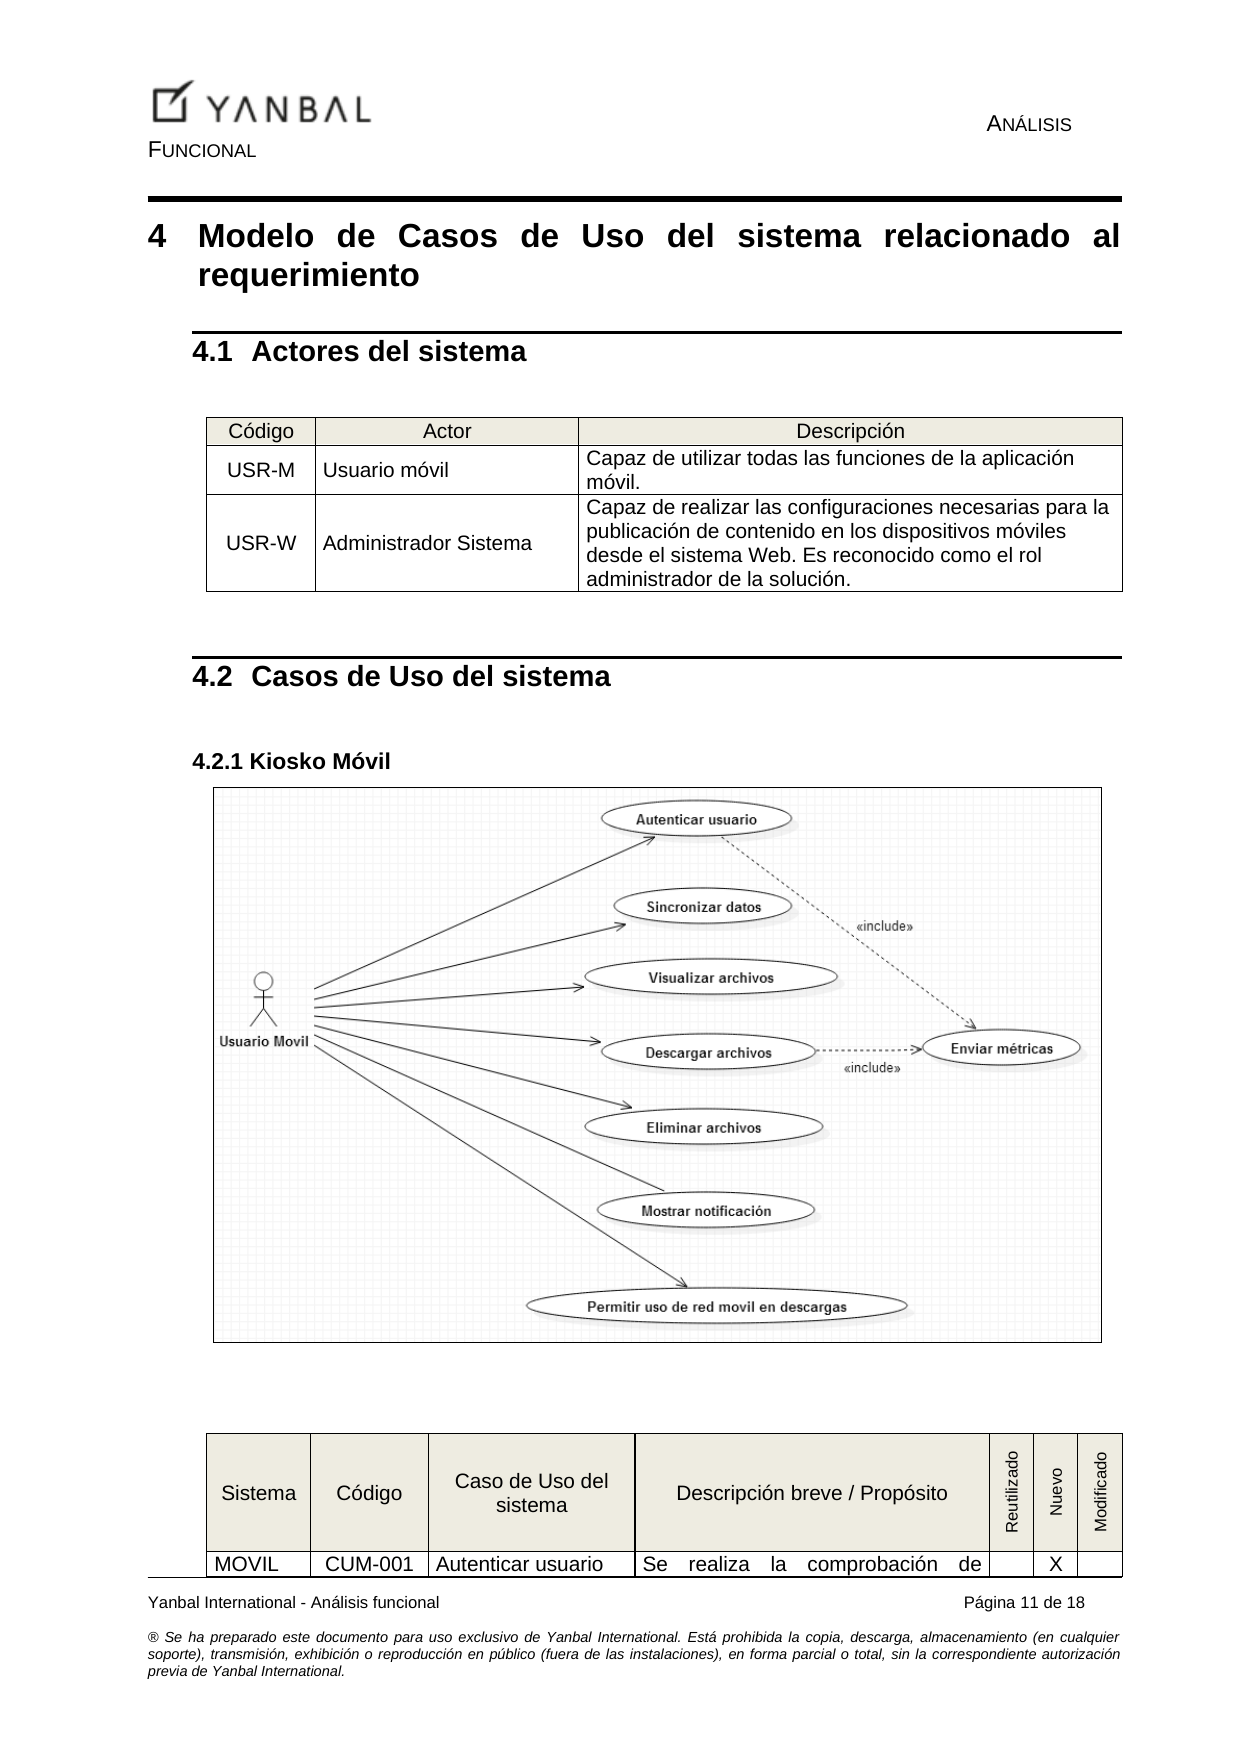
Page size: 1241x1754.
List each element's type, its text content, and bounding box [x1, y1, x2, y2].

table_header Descripción breve / Propósito [636, 1434, 989, 1551]
list Modelo de Casos de Uso del sistema relacionado al requerimiento [148, 202, 1122, 293]
table_header Nuevo [1034, 1434, 1077, 1551]
picture [214, 788, 1101, 1342]
table_cell USR-M [207, 446, 315, 494]
table_header Reutilizado [990, 1434, 1033, 1551]
list Casos de Uso del sistema [192, 659, 1122, 692]
table_cell Autenticar usuario [429, 1552, 634, 1576]
table_cell [1078, 1552, 1122, 1576]
table_cell Capaz de utilizar todas las funciones de la aplicación móvil. [579, 446, 1122, 494]
table_header Código [207, 418, 315, 444]
table_cell [990, 1552, 1033, 1576]
list Actores del sistema [192, 334, 1122, 368]
subtitle 4.2.1 Kiosko Móvil [192, 748, 1122, 774]
table_header Actor [316, 418, 578, 444]
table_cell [636, 1552, 989, 1576]
table_cell X [1034, 1552, 1077, 1576]
table_header Sistema [207, 1434, 310, 1551]
table_header Código [311, 1434, 428, 1551]
table_cell USR-W [207, 495, 315, 591]
table_cell Usuario móvil [316, 446, 578, 494]
table_header Descripción [579, 418, 1122, 444]
table_header Modificado [1078, 1434, 1122, 1551]
picture [147, 75, 376, 132]
table_cell Administrador Sistema [316, 495, 578, 591]
table_header Caso de Uso del sistema [429, 1434, 634, 1551]
table_cell Capaz de realizar las configuraciones necesarias para la publicación de contenido en los dispositivos móviles desde el sistema Web. Es reconocido como el rol administrador de la solución. [579, 495, 1122, 591]
table_cell MOVIL [207, 1552, 310, 1576]
table_cell CUM-001 [311, 1552, 428, 1576]
